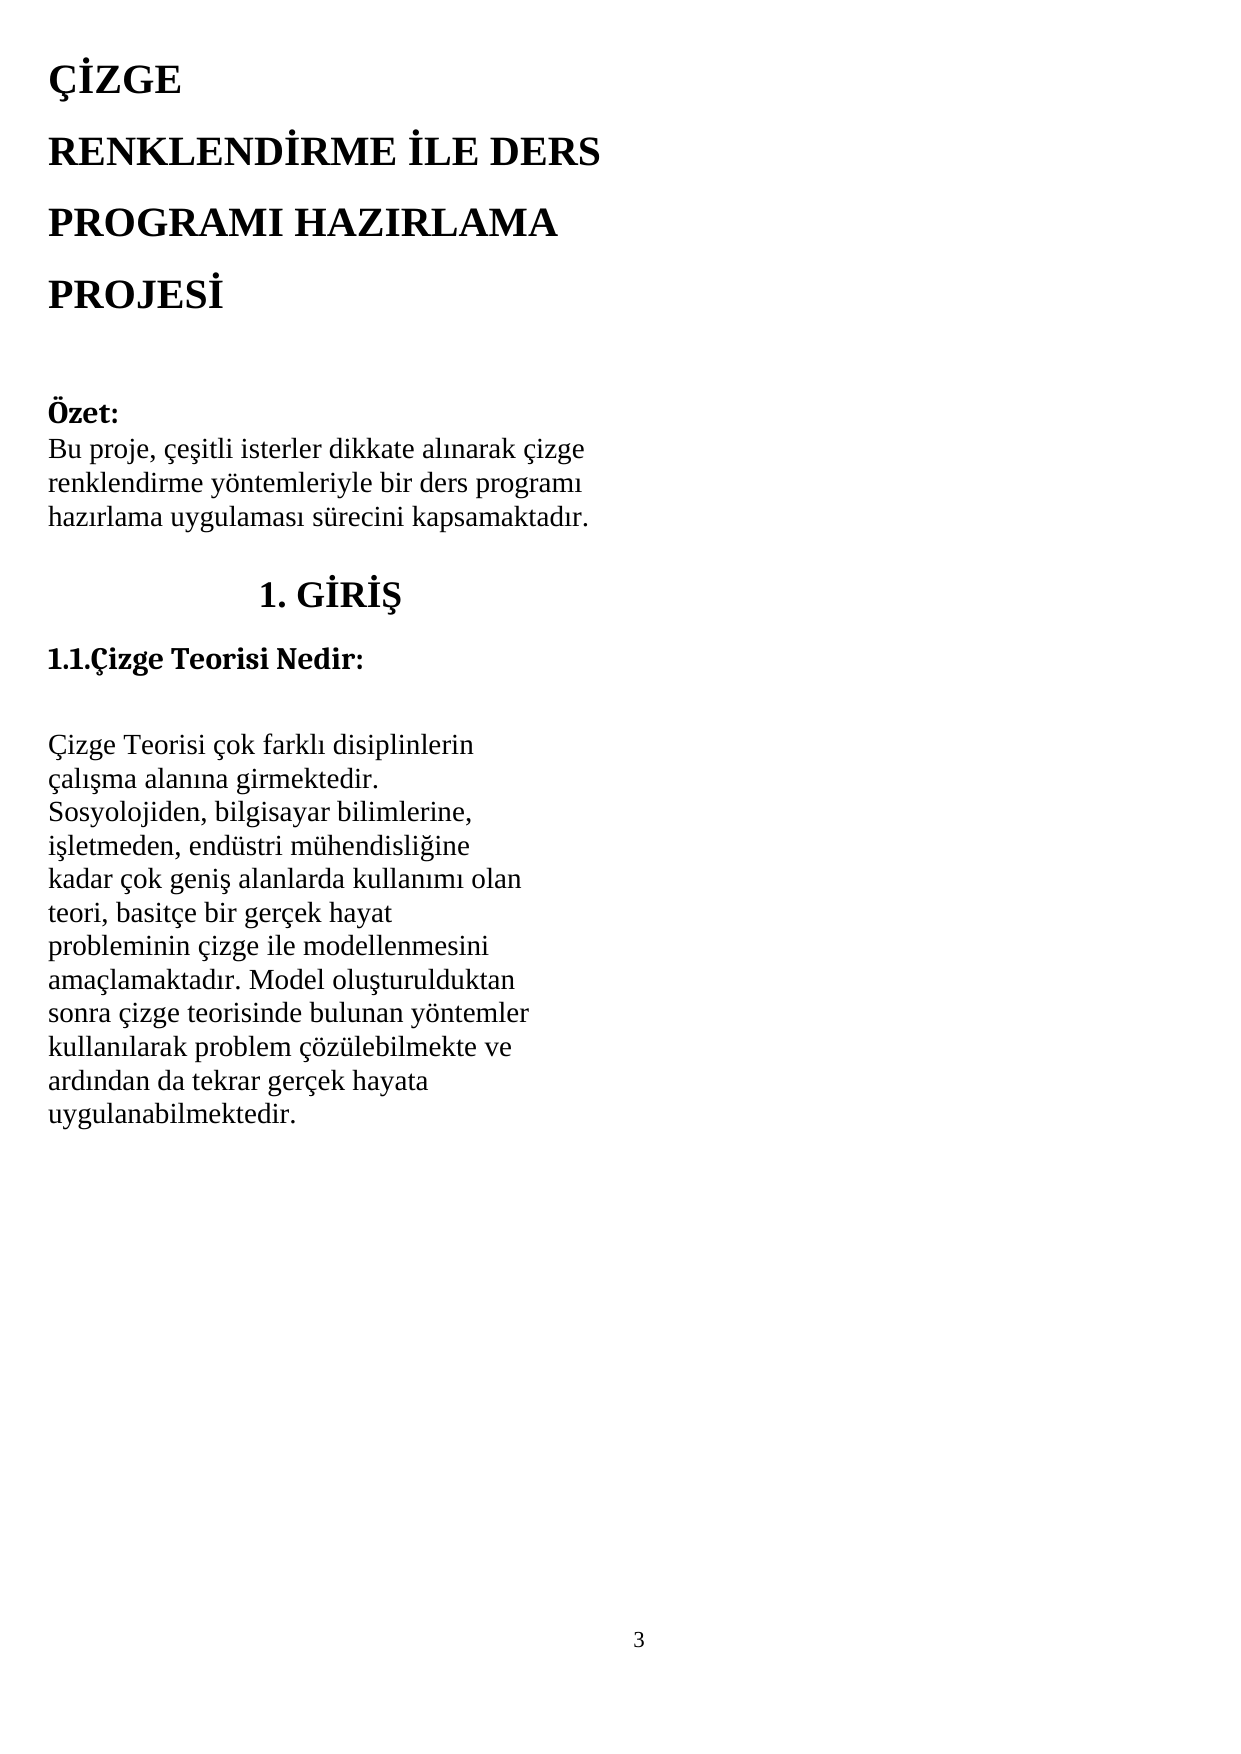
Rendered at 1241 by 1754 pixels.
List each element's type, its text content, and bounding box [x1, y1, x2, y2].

text Çizge Teorisi çok farklı disiplinlerin çalışma alanına girmektedir. Sosyolojiden, bilgisayar bilimlerine, işletmeden, endüstri mühendisliğine kadar çok geniş alanlarda kullanımı olan teori, basitçe bir gerçek hayat probleminin çizge ile modellenmesini amaçlamaktadır. Model oluşturulduktan sonra çizge teorisinde bulunan yöntemler kullanılarak problem çözülebilmekte ve ardından da tekrar gerçek hayata uygulanabilmektedir. [48, 694, 540, 1130]
subtitle ÇİZGE RENKLENDİRME İLE DERS PROGRAMI HAZIRLAMA PROJESİ [48, 54, 601, 318]
text Bu proje, çeşitli isterler dikkate alınarak çizge renklendirme yöntemleriyle bir ders programı hazırlama uygulaması sürecini kapsamaktadır. [48, 432, 601, 532]
subtitle 1.1.Çizge Teorisi Nedir: [48, 642, 601, 678]
subtitle 1. GİRİŞ [59, 573, 601, 616]
subtitle Özet: [48, 396, 601, 432]
